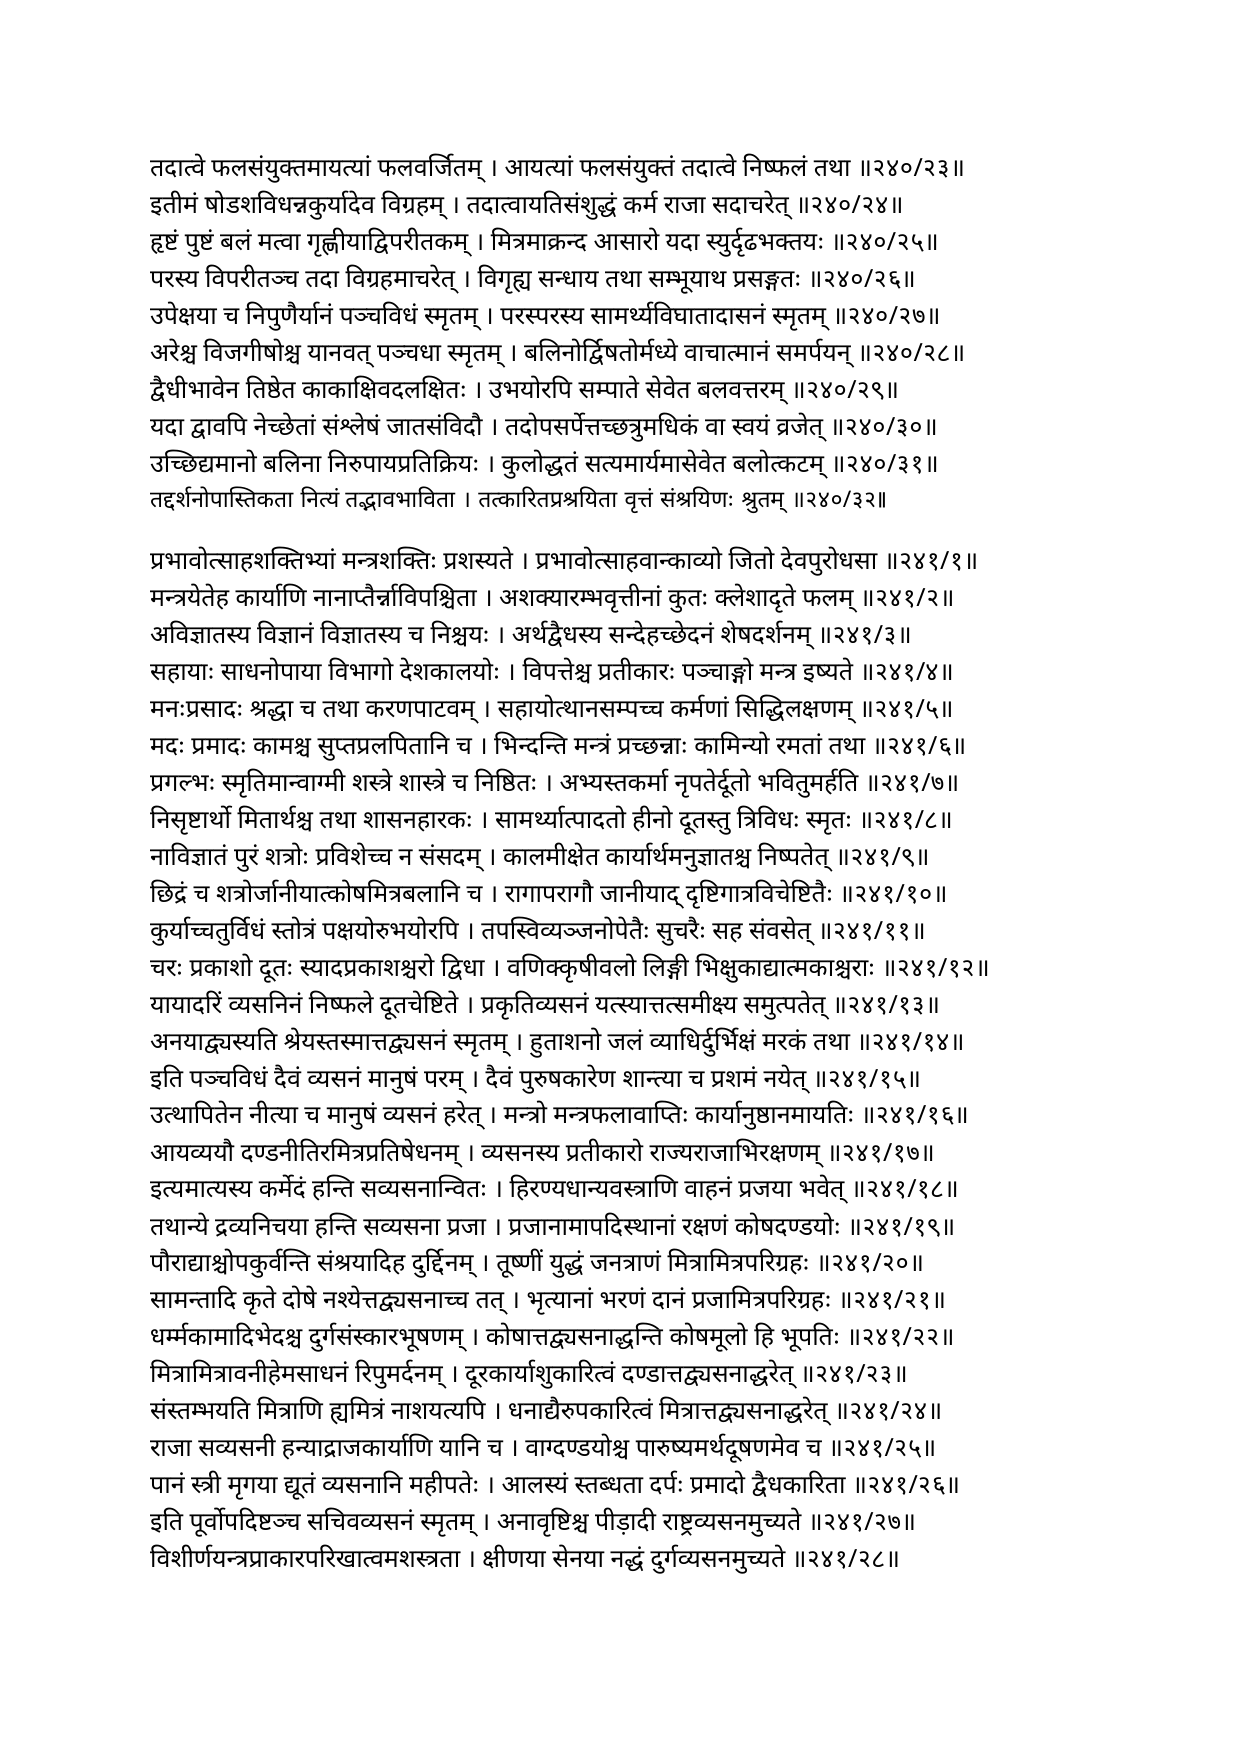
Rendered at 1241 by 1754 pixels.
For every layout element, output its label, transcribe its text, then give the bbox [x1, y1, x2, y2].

text निसृष्टार्थो मितार्थश्च तथा शासनहारकः । सामर्थ्यात्पादतो हीनो दूतस्तु त्रिविधः स्मृतः ॥२४१/८॥ [150, 801, 1090, 838]
text हृष्टं पुष्टं बलं मत्वा गृह्णीयाद्विपरीतकम् । मित्रमाक्रन्द आसारो यदा स्युर्दृढभक्तयः ॥२४०/२५॥ [150, 224, 1090, 261]
text अनयाद्व्यस्यति श्रेयस्तस्मात्तद्व्यसनं स्मृतम् । हुताशनो जलं व्याधिर्दुर्भिक्षं मरकं तथा ॥२४१/१४॥ [150, 1023, 1090, 1060]
text अरेश्च विजगीषोश्च यानवत् पञ्चधा स्मृतम् । बलिनोर्द्विषतोर्मध्ये वाचात्मानं समर्पयन् ॥२४०/२८॥ [150, 335, 1090, 372]
text छिद्रं च शत्रोर्जानीयात्कोषमित्रबलानि च । रागापरागौ जानीयाद् दृष्टिगात्रविचेष्टितैः ॥२४१/१०॥ [150, 875, 1090, 912]
text इतीमं षोडशविधन्नकुर्यादेव विग्रहम् । तदात्वायतिसंशुद्धं कर्म राजा सदाचरेत् ॥२४०/२४॥ [150, 187, 1090, 224]
text मदः प्रमादः कामश्च सुप्तप्रलपितानि च । भिन्दन्ति मन्त्रं प्रच्छन्नाः कामिन्यो रमतां तथा ॥२४१/६॥ [150, 727, 1090, 764]
text तद्दर्शनोपास्तिकता नित्यं तद्भावभाविता । तत्कारितप्रश्रयिता वृत्तं संश्रयिणः श्रुतम् ॥२४०/३२॥ [150, 483, 1090, 517]
text चरः प्रकाशो दूतः स्यादप्रकाशश्चरो द्विधा । वणिक्कृषीवलो लिङ्गी भिक्षुकाद्यात्मकाश्चराः ॥२४१/१२॥ [150, 949, 1090, 986]
text यदा द्वावपि नेच्छेतां संश्लेषं जातसंविदौ । तदोपसर्पेत्तच्छत्रुमधिकं वा स्वयं व्रजेत् ॥२४०/३०॥ [150, 409, 1090, 446]
text उत्थापितेन नीत्या च मानुषं व्यसनं हरेत् । मन्त्रो मन्त्रफलावाप्तिः कार्यानुष्ठानमायतिः ॥२४१/१६॥ [150, 1097, 1090, 1134]
text कुर्याच्चतुर्विधं स्तोत्रं पक्षयोरुभयोरपि । तपस्विव्यञ्जनोपेतैः सुचरैः सह संवसेत् ॥२४१/११॥ [150, 912, 1090, 949]
text इति पूर्वोपदिष्टञ्च सचिवव्यसनं स्मृतम् । अनावृष्टिश्च पीड़ादी राष्ट्रव्यसनमुच्यते ॥२४१/२७॥ [150, 1504, 1090, 1541]
text धर्म्मकामादिभेदश्च दुर्गसंस्कारभूषणम् । कोषात्तद्व्यसनाद्धन्ति कोषमूलो हि भूपतिः ॥२४१/२२॥ [150, 1319, 1090, 1356]
text पानं स्त्री मृगया द्यूतं व्यसनानि महीपतेः । आलस्यं स्तब्धता दर्पः प्रमादो द्वैधकारिता ॥२४१/२६॥ [150, 1467, 1090, 1504]
text पौराद्याश्चोपकुर्वन्ति संश्रयादिह दुर्द्दिनम् । तूष्णीं युद्धं जनत्राणं मित्रामित्रपरिग्रहः ॥२४१/२०॥ [150, 1245, 1090, 1282]
text मनःप्रसादः श्रद्धा च तथा करणपाटवम् । सहायोत्थानसम्पच्च कर्मणां सिद्धिलक्षणम् ॥२४१/५॥ [150, 690, 1090, 727]
text तदात्वे फलसंयुक्तमायत्यां फलवर्जितम् । आयत्यां फलसंयुक्तं तदात्वे निष्फलं तथा ॥२४०/२३॥ [150, 150, 1090, 187]
text मित्रामित्रावनीहेमसाधनं रिपुमर्दनम् । दूरकार्याशुकारित्वं दण्डात्तद्व्यसनाद्धरेत् ॥२४१/२३॥ [150, 1356, 1090, 1393]
text द्वैधीभावेन तिष्ठेत काकाक्षिवदलक्षितः । उभयोरपि सम्पाते सेवेत बलवत्तरम् ॥२४०/२९॥ [150, 372, 1090, 409]
text तथान्ये द्रव्यनिचया हन्ति सव्यसना प्रजा । प्रजानामापदिस्थानां रक्षणं कोषदण्डयोः ॥२४१/१९॥ [150, 1208, 1090, 1245]
text इति पञ्चविधं दैवं व्यसनं मानुषं परम् । दैवं पुरुषकारेण शान्त्या च प्रशमं नयेत् ॥२४१/१५॥ [150, 1060, 1090, 1097]
text आयव्ययौ दण्डनीतिरमित्रप्रतिषेधनम् । व्यसनस्य प्रतीकारो राज्यराजाभिरक्षणम् ॥२४१/१७॥ [150, 1134, 1090, 1171]
text मन्त्रयेतेह कार्याणि नानाप्तैर्न्नाविपश्चिता । अशक्यारम्भवृत्तीनां कुतः क्लेशादृते फलम् ॥२४१/२॥ [150, 579, 1090, 616]
text यायादरिं व्यसनिनं निष्फले दूतचेष्टिते । प्रकृतिव्यसनं यत्स्यात्तत्समीक्ष्य समुत्पतेत् ॥२४१/१३॥ [150, 986, 1090, 1023]
text प्रभावोत्साहशक्तिभ्यां मन्त्रशक्तिः प्रशस्यते । प्रभावोत्साहवान्काव्यो जितो देवपुरोधसा ॥२४१/१॥ [150, 542, 1090, 579]
text विशीर्णयन्त्रप्राकारपरिखात्वमशस्त्रता । क्षीणया सेनया नद्धं दुर्गव्यसनमुच्यते ॥२४१/२८॥ [150, 1541, 1090, 1578]
text संस्तम्भयति मित्राणि ह्यमित्रं नाशयत्यपि । धनाद्यैरुपकारित्वं मित्रात्तद्व्यसनाद्धरेत् ॥२४१/२४॥ [150, 1393, 1090, 1430]
text सामन्तादि कृते दोषे नश्येत्तद्व्यसनाच्च तत् । भृत्यानां भरणं दानं प्रजामित्रपरिग्रहः ॥२४१/२१॥ [150, 1282, 1090, 1319]
text परस्य विपरीतञ्च तदा विग्रहमाचरेत् । विगृह्य सन्धाय तथा सम्भूयाथ प्रसङ्गतः ॥२४०/२६॥ [150, 261, 1090, 298]
text प्रगल्भः स्मृतिमान्वाग्मी शस्त्रे शास्त्रे च निष्ठितः । अभ्यस्तकर्मा नृपतेर्दूतो भवितुमर्हति ॥२४१/७॥ [150, 764, 1090, 801]
text राजा सव्यसनी हन्याद्राजकार्याणि यानि च । वाग्दण्डयोश्च पारुष्यमर्थदूषणमेव च ॥२४१/२५॥ [150, 1430, 1090, 1467]
text नाविज्ञातं पुरं शत्रोः प्रविशेच्च न संसदम् । कालमीक्षेत कार्यार्थमनुज्ञातश्च निष्पतेत् ॥२४१/९॥ [150, 838, 1090, 875]
text उपेक्षया च निपुणैर्यानं पञ्चविधं स्मृतम् । परस्परस्य सामर्थ्यविघातादासनं स्मृतम् ॥२४०/२७॥ [150, 298, 1090, 335]
text इत्यमात्यस्य कर्मेदं हन्ति सव्यसनान्वितः । हिरण्यधान्यवस्त्राणि वाहनं प्रजया भवेत् ॥२४१/१८॥ [150, 1171, 1090, 1208]
text अविज्ञातस्य विज्ञानं विज्ञातस्य च निश्चयः । अर्थद्वैधस्य सन्देहच्छेदनं शेषदर्शनम् ॥२४१/३॥ [150, 616, 1090, 653]
text सहायाः साधनोपाया विभागो देशकालयोः । विपत्तेश्च प्रतीकारः पञ्चाङ्गो मन्त्र इष्यते ॥२४१/४॥ [150, 653, 1090, 690]
text उच्छिद्यमानो बलिना निरुपायप्रतिक्रियः । कुलोद्धतं सत्यमार्यमासेवेत बलोत्कटम् ॥२४०/३१॥ [150, 446, 1090, 483]
